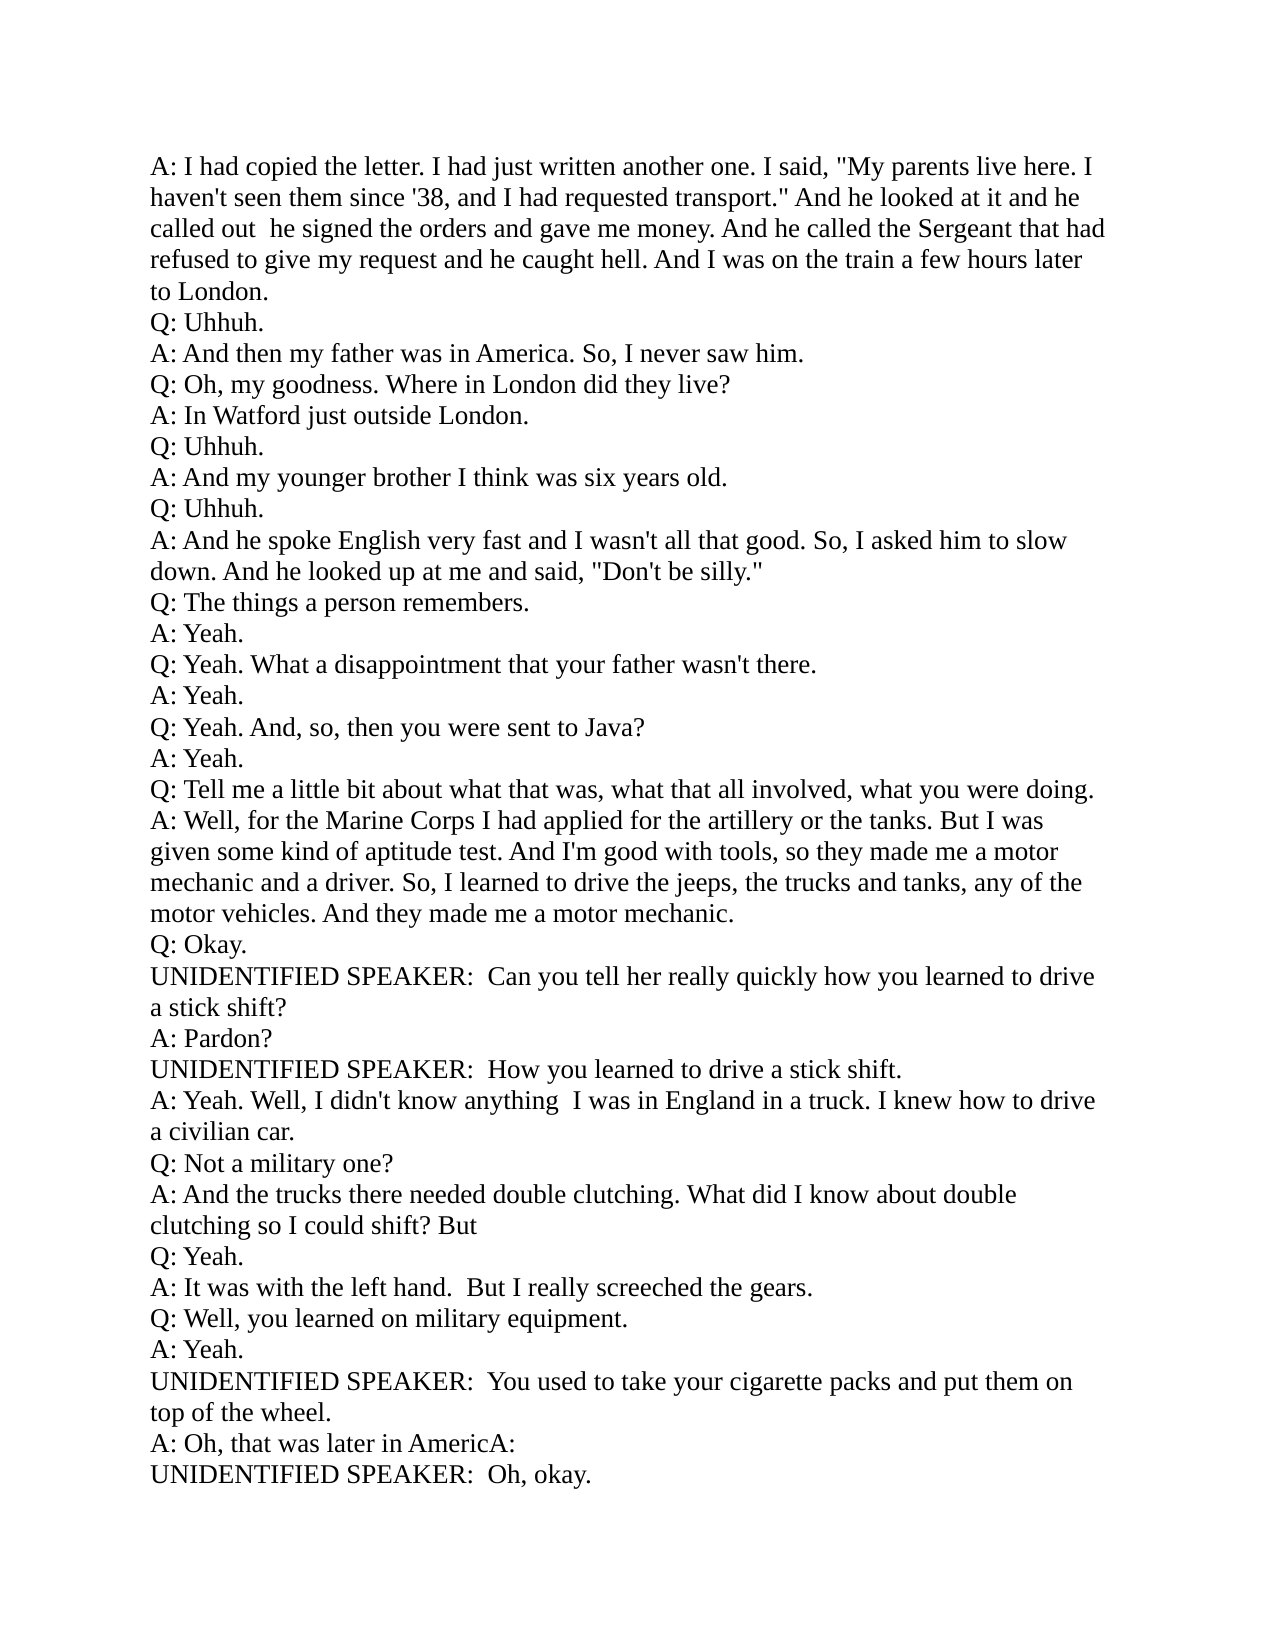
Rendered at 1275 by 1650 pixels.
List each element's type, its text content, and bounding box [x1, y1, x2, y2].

text Q: Tell me a little bit about what that was, what that all involved, what you were doing. [150, 991, 1110, 1022]
text Q: Okay. [150, 1147, 1110, 1178]
text A: Pardon? [150, 1240, 1110, 1271]
text A: But he never, he never sent the letter or gave the letter to the headquarters. [150, 212, 1110, 243]
text A: Yeah. [150, 960, 1110, 991]
text A: Yeah. Well, I didn't know anything I was in England in a truck. I knew how to drive a civilian car. [150, 1302, 1110, 1365]
text Q: Yeah. What a disappointment that your father wasn't there. [150, 866, 1110, 897]
text A: I had copied the letter. I had just written another one. I said, "My parents live here. I haven't seen them since '38, and I had requested transport." And he looked at it and he called out he signed the orders and gave me money. And he called the Sergeant that had refused to give my request and he caught hell. And I was on the train a few hours later to London. [150, 368, 1110, 524]
text Q: Uhhuh. [150, 181, 1110, 212]
text UNIDENTIFIED SPEAKER: Can you tell her really quickly how you learned to drive a stick shift? [150, 1178, 1110, 1240]
text Q: Uhhuh. [150, 243, 1110, 274]
text Q: Uhhuh. [150, 711, 1110, 742]
text A: And my younger brother I think was six years old. [150, 679, 1110, 711]
text A: Well, for the Marine Corps I had applied for the artillery or the tanks. But I was given some kind of aptitude test. And I'm good with tools, so they made me a motor mechanic and a driver. So, I learned to drive the jeeps, the trucks and tanks, any of the motor vehicles. And they made me a motor mechanic. [150, 1022, 1110, 1147]
text A: Yeah. [150, 835, 1110, 866]
text UNIDENTIFIED SPEAKER: How you learned to drive a stick shift. [150, 1271, 1110, 1302]
text Q: Not a military one? [150, 1365, 1110, 1396]
text A: And the trucks there needed double clutching. What did I know about double clutching so I could shift? But [150, 1396, 1110, 1458]
text A: And he spoke English very fast and I wasn't all that good. So, I asked him to slow down. And he looked up at me and said, "Don't be silly." [150, 742, 1110, 804]
text Q: Uhhuh. [150, 648, 1110, 679]
text Q: The things a person remembers. [150, 804, 1110, 835]
text Q: Uhhuh. [150, 337, 1110, 368]
text Q: Yeah. And, so, then you were sent to Java? [150, 929, 1110, 960]
text A: In Watford just outside London. [150, 617, 1110, 648]
text A: Yeah. [150, 897, 1110, 929]
text A: Then I was in transport for AmericA: And, so, I went to the headquarters and wanted to talk to the Colonel. Well, I talked to a Captain and I told him [150, 274, 1110, 337]
text A: And then my father was in America. So, I never saw him. [150, 555, 1110, 586]
text Q: Uhhuh. [150, 524, 1110, 555]
text Q: Oh, my goodness. Where in London did they live? [150, 586, 1110, 617]
text A: So, he said to write a letter to request a pass. [150, 150, 1110, 181]
text Q: Yeah. [150, 1458, 1110, 1489]
